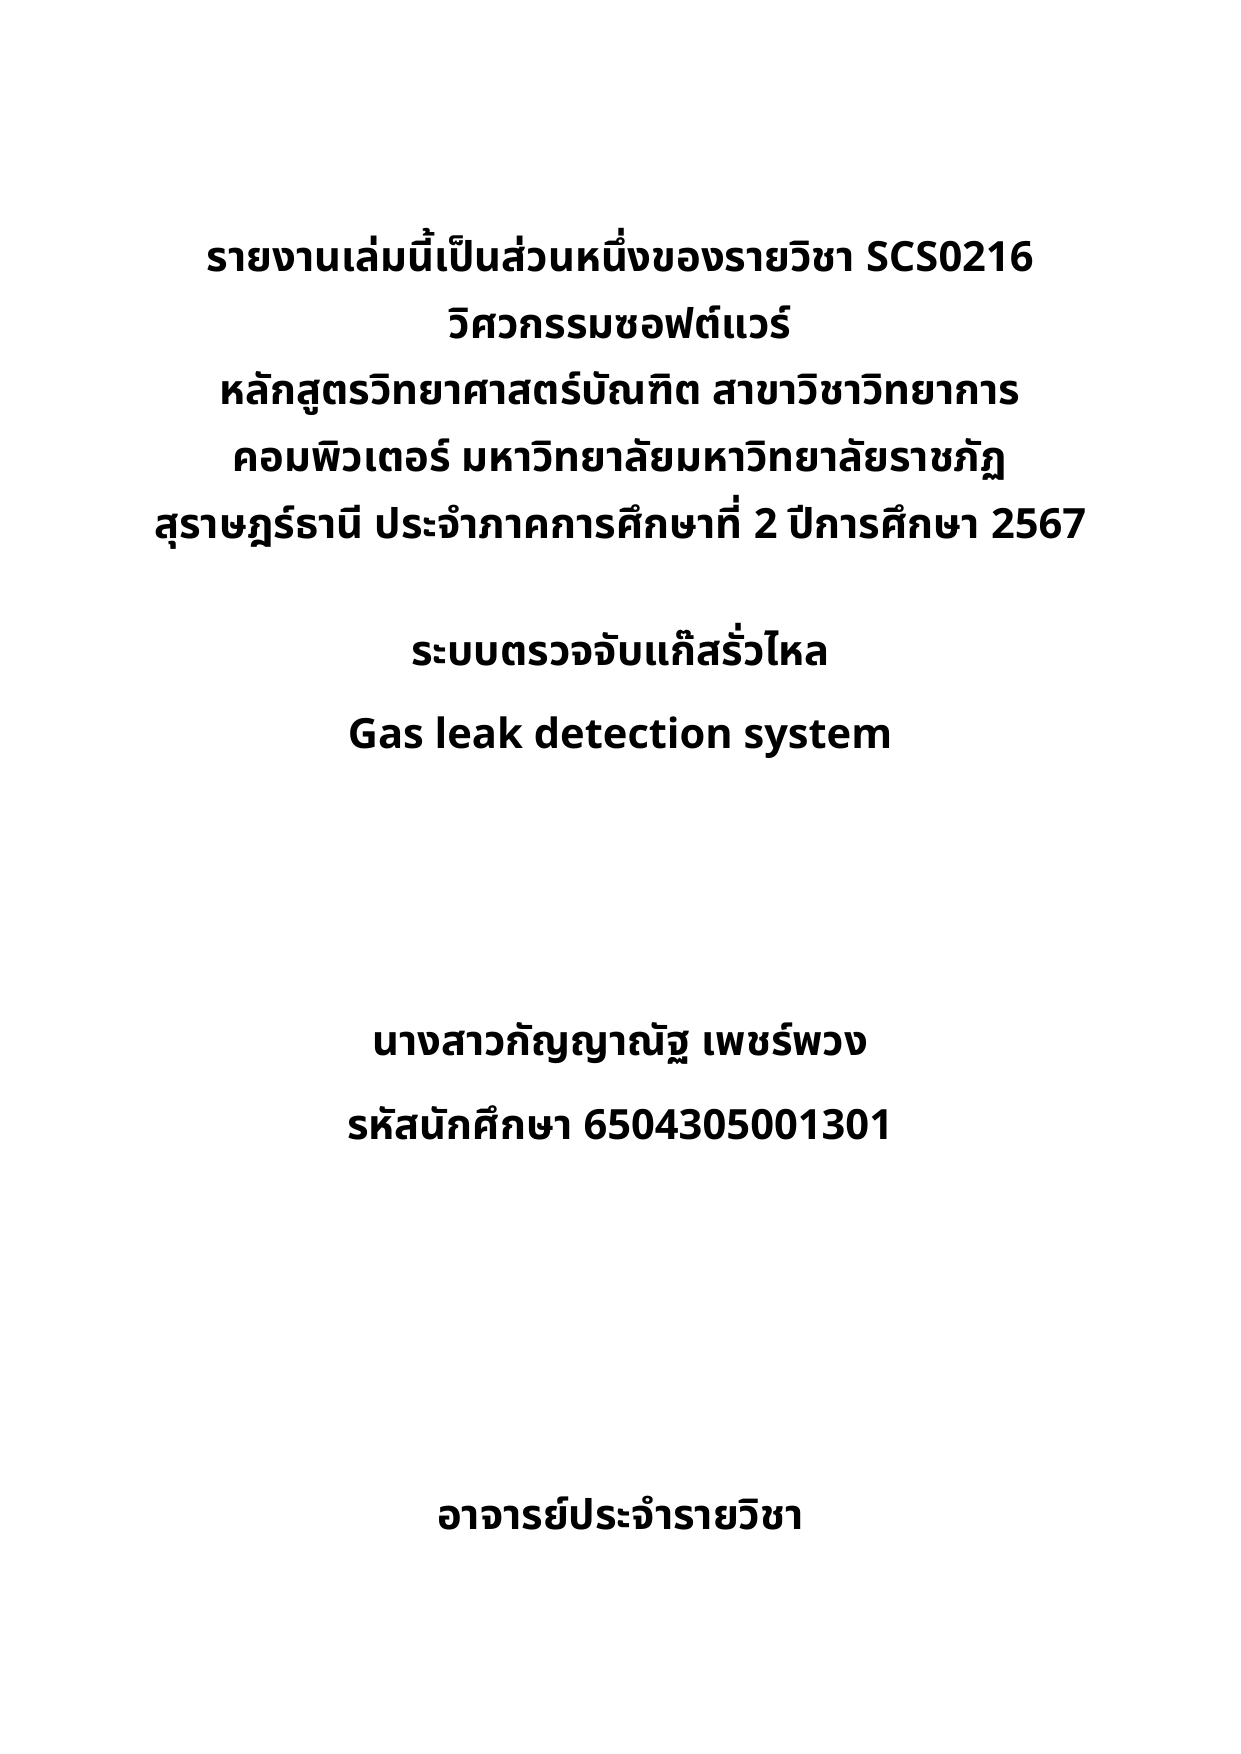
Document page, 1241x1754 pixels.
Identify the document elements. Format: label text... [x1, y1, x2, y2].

text หลักสูตรวิทยาศาสตร์บัณฑิต สาขาวิชาวิทยาการคอมพิวเตอร์ มหาวิทยาลัยมหาวิทยาลัยราชภัฏสุราษฎร์ธานี ประจำภาคการศึกษาที่ 2 ปีการศึกษา 2567 [150, 361, 1090, 557]
text นางสาวกัญญาณัฐ เพชร์พวง [150, 1011, 1090, 1074]
text รายงานเล่มนี้เป็นส่วนหนึ่งของรายวิชา SCS0216 วิศวกรรมซอฟต์แวร์ [150, 227, 1090, 357]
text Gas leak detection system [150, 704, 1090, 761]
text รหัสนักศึกษา 6504305001301 [150, 1095, 1090, 1158]
text อาจารย์ประจำรายวิชา [150, 1486, 1090, 1548]
text ระบบตรวจจับแก๊สรั่วไหล [150, 621, 1090, 684]
